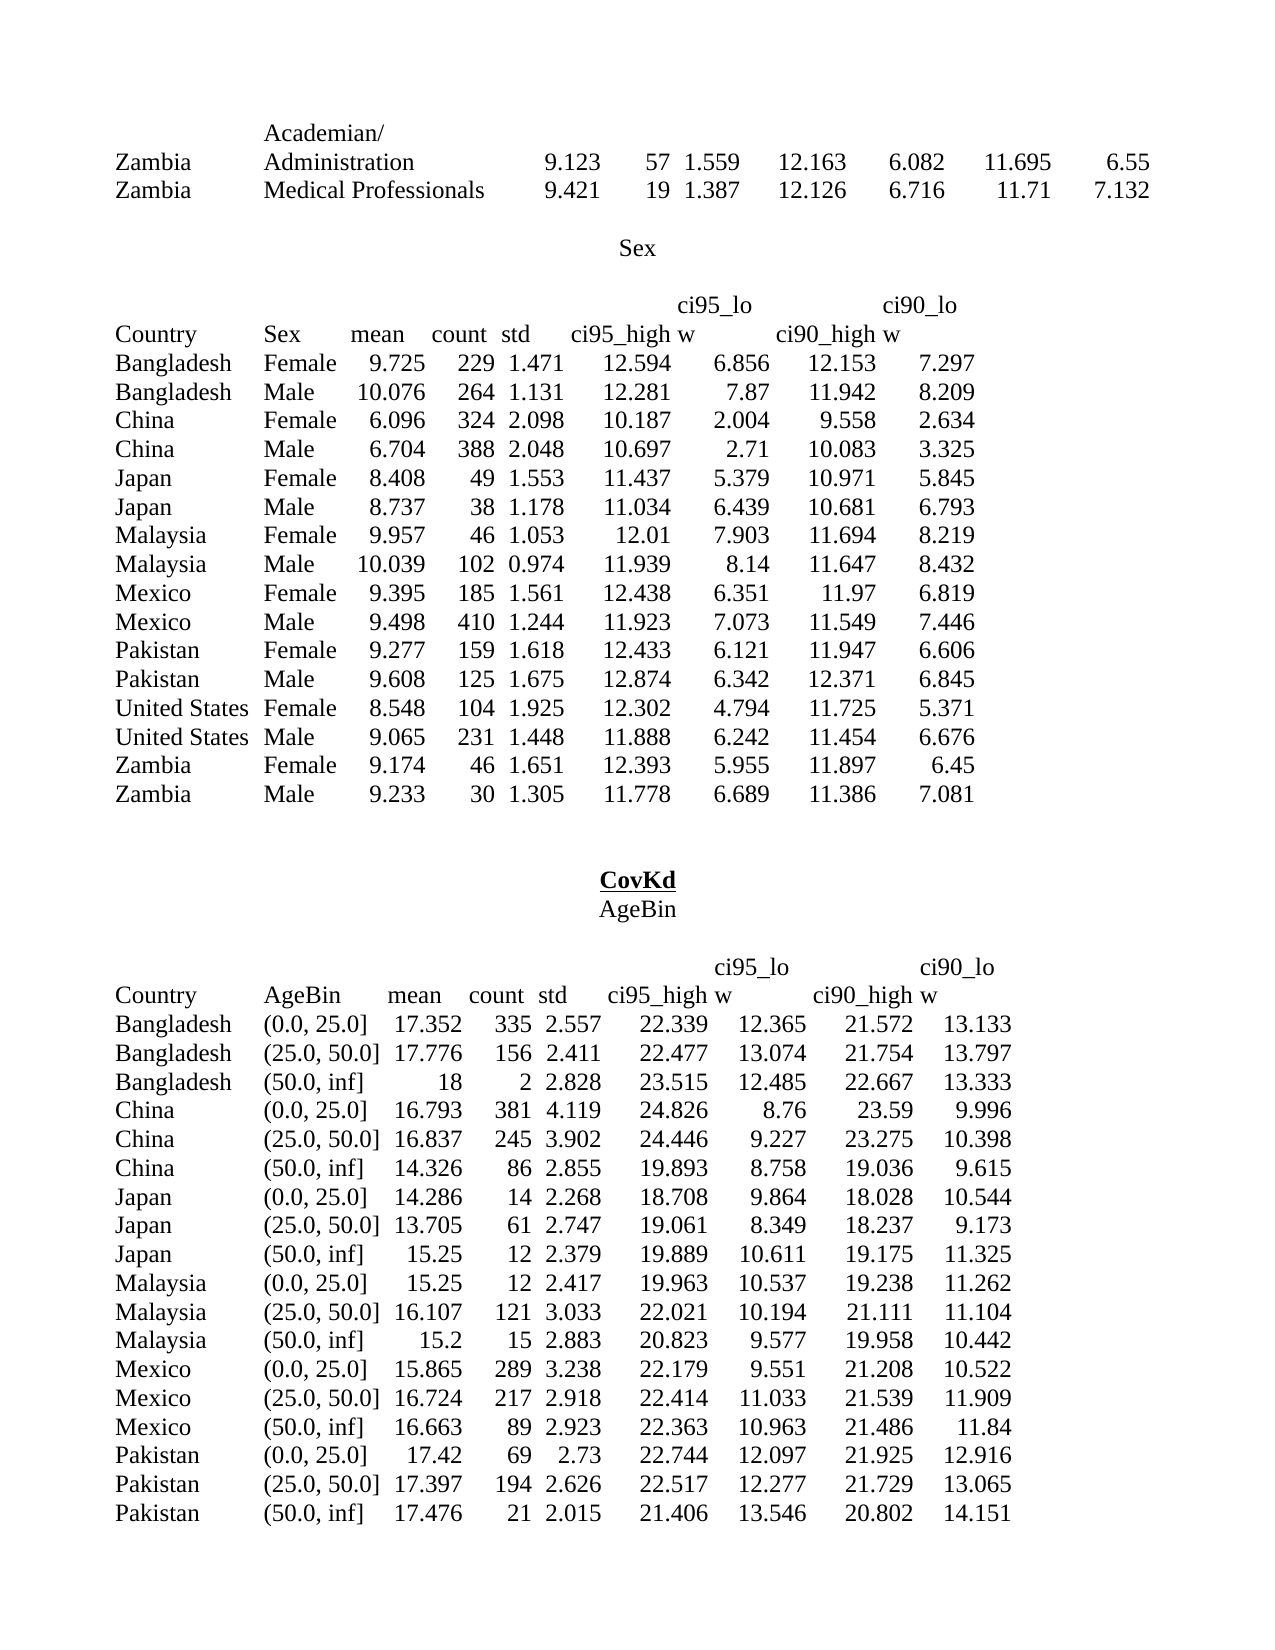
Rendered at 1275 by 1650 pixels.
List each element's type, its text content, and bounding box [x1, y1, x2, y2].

table_cell 8.219 [879, 521, 978, 549]
table_cell 2.71 [674, 434, 772, 463]
table_cell 11.325 [916, 1239, 1015, 1268]
table_cell 10.039 [347, 549, 428, 578]
table_cell 6.856 [674, 348, 772, 377]
table_cell China [112, 1124, 260, 1153]
table_cell 5.379 [674, 463, 772, 492]
table_cell 388 [428, 434, 498, 463]
table_cell 6.689 [674, 779, 772, 808]
table_cell Japan [112, 1239, 260, 1268]
table_cell Male [260, 377, 347, 406]
table_cell 18.237 [810, 1211, 916, 1239]
table_cell 12.433 [568, 636, 674, 664]
table_cell Pakistan [112, 1441, 260, 1469]
table_header ci90_low [916, 952, 1015, 1009]
table_cell Japan [112, 463, 260, 492]
table_cell 22.517 [604, 1469, 711, 1498]
table_cell Zambia [112, 176, 260, 204]
table_cell 6.082 [849, 118, 948, 176]
table_cell 13.333 [916, 1067, 1015, 1096]
table_cell 10.544 [916, 1182, 1015, 1211]
table_cell 8.737 [347, 492, 428, 521]
table_cell (25.0, 50.0] [260, 1038, 384, 1067]
table_cell United States [112, 722, 260, 751]
table_cell 9.551 [711, 1354, 809, 1383]
table_cell 5.371 [879, 693, 978, 722]
table_cell Male [260, 779, 347, 808]
table_cell 8.209 [879, 377, 978, 406]
table_cell 9.173 [916, 1211, 1015, 1239]
table_cell 8.76 [711, 1096, 809, 1124]
table_cell 12 [465, 1268, 535, 1297]
table_cell Mexico [112, 1383, 260, 1412]
table_cell Female [260, 578, 347, 607]
table_cell 6.351 [674, 578, 772, 607]
table_cell (0.0, 25.0] [260, 1009, 384, 1038]
table_cell 7.446 [879, 607, 978, 636]
table_cell 1.448 [498, 722, 567, 751]
table_cell 11.942 [773, 377, 879, 406]
table_cell (50.0, inf] [260, 1412, 384, 1441]
table_cell (50.0, inf] [260, 1153, 384, 1182]
table_cell Pakistan [112, 1469, 260, 1498]
table_cell 10.681 [773, 492, 879, 521]
table_cell (25.0, 50.0] [260, 1124, 384, 1153]
table_cell 49 [428, 463, 498, 492]
table_cell 46 [428, 751, 498, 779]
table_cell 9.577 [711, 1326, 809, 1354]
table_cell 2.73 [535, 1441, 604, 1469]
table_cell 21.729 [810, 1469, 916, 1498]
table_cell (50.0, inf] [260, 1326, 384, 1354]
table_cell Medical Professionals [260, 176, 523, 204]
table_cell 17.476 [384, 1498, 465, 1527]
table_cell 2.747 [535, 1211, 604, 1239]
table_cell Male [260, 549, 347, 578]
table_cell Bangladesh [112, 1009, 260, 1038]
table_cell 11.71 [948, 176, 1054, 204]
table_cell 11.939 [568, 549, 674, 578]
table_cell 9.227 [711, 1124, 809, 1153]
table_cell Pakistan [112, 664, 260, 693]
table_cell 10.083 [773, 434, 879, 463]
table_cell 1.925 [498, 693, 567, 722]
table_cell 30 [428, 779, 498, 808]
table_cell 8.408 [347, 463, 428, 492]
table_cell China [112, 406, 260, 434]
table_cell 9.957 [347, 521, 428, 549]
table_cell 21.111 [810, 1297, 916, 1326]
table_cell 22.667 [810, 1067, 916, 1096]
table_cell 17.42 [384, 1441, 465, 1469]
table_cell 3.238 [535, 1354, 604, 1383]
table_cell 16.724 [384, 1383, 465, 1412]
table_header count [428, 291, 498, 348]
table_cell 229 [428, 348, 498, 377]
table_cell 22.363 [604, 1412, 711, 1441]
table_cell 12.302 [568, 693, 674, 722]
table_cell 2.828 [535, 1067, 604, 1096]
table_cell 11.909 [916, 1383, 1015, 1412]
table_cell 11.033 [711, 1383, 809, 1412]
table_cell Pakistan [112, 636, 260, 664]
table_cell 19.238 [810, 1268, 916, 1297]
text AgeBin [118, 894, 1157, 923]
table_cell 19.061 [604, 1211, 711, 1239]
table_cell 12.485 [711, 1067, 809, 1096]
table_cell 22.414 [604, 1383, 711, 1412]
table_cell 2.098 [498, 406, 567, 434]
table_cell 9.996 [916, 1096, 1015, 1124]
table_cell 185 [428, 578, 498, 607]
table_cell 11.84 [916, 1412, 1015, 1441]
table_cell Malaysia [112, 1297, 260, 1326]
table_cell Male [260, 434, 347, 463]
table_header ci95_high [604, 952, 711, 1009]
table_cell 194 [465, 1469, 535, 1498]
table_cell Japan [112, 1182, 260, 1211]
table_cell 21.208 [810, 1354, 916, 1383]
table_cell 10.187 [568, 406, 674, 434]
table_cell 69 [465, 1441, 535, 1469]
table_cell 11.034 [568, 492, 674, 521]
table_cell 12.281 [568, 377, 674, 406]
table_cell 11.888 [568, 722, 674, 751]
table_cell 7.903 [674, 521, 772, 549]
table_cell 2.417 [535, 1268, 604, 1297]
table_cell 8.14 [674, 549, 772, 578]
table_cell 13.065 [916, 1469, 1015, 1498]
table_cell Female [260, 636, 347, 664]
table_cell China [112, 434, 260, 463]
table_header Country [112, 291, 260, 348]
table_cell 10.398 [916, 1124, 1015, 1153]
table_cell 9.174 [347, 751, 428, 779]
table_cell Female [260, 693, 347, 722]
table_cell 1.244 [498, 607, 567, 636]
table_cell 22.179 [604, 1354, 711, 1383]
table_cell 11.647 [773, 549, 879, 578]
table_cell 2.268 [535, 1182, 604, 1211]
table_header ci95_low [674, 291, 772, 348]
table_cell 46 [428, 521, 498, 549]
table_header mean [347, 291, 428, 348]
table_cell Pakistan [112, 1498, 260, 1527]
table_cell 22.339 [604, 1009, 711, 1038]
table_cell 3.902 [535, 1124, 604, 1153]
table_cell 21.539 [810, 1383, 916, 1412]
table_cell 10.697 [568, 434, 674, 463]
table_cell 10.522 [916, 1354, 1015, 1383]
table_cell 86 [465, 1153, 535, 1182]
table_cell 7.87 [674, 377, 772, 406]
table_cell 14.151 [916, 1498, 1015, 1527]
table_cell 3.033 [535, 1297, 604, 1326]
table_cell 9.065 [347, 722, 428, 751]
table_cell 15.25 [384, 1268, 465, 1297]
table_cell 7.081 [879, 779, 978, 808]
table_cell Female [260, 521, 347, 549]
table_cell 9.558 [773, 406, 879, 434]
table_cell 22.477 [604, 1038, 711, 1067]
table_cell 1.651 [498, 751, 567, 779]
table_cell Academian/Administration [260, 118, 523, 176]
table_cell 23.59 [810, 1096, 916, 1124]
table_cell 10.537 [711, 1268, 809, 1297]
table_cell 324 [428, 406, 498, 434]
table_cell 11.947 [773, 636, 879, 664]
table_cell 9.395 [347, 578, 428, 607]
table_cell 13.546 [711, 1498, 809, 1527]
table_header ci90_low [879, 291, 978, 348]
table_cell 6.793 [879, 492, 978, 521]
table_cell 6.704 [347, 434, 428, 463]
table_cell 19.175 [810, 1239, 916, 1268]
table_cell 13.705 [384, 1211, 465, 1239]
table_cell Zambia [112, 779, 260, 808]
table_cell 11.695 [948, 118, 1054, 176]
table_cell 10.971 [773, 463, 879, 492]
table_header ci95_high [568, 291, 674, 348]
table_cell 2.411 [535, 1038, 604, 1067]
table_cell 10.194 [711, 1297, 809, 1326]
table_cell 89 [465, 1412, 535, 1441]
table_cell China [112, 1153, 260, 1182]
table_cell 17.776 [384, 1038, 465, 1067]
table_cell 2.626 [535, 1469, 604, 1498]
table_cell 61 [465, 1211, 535, 1239]
table_cell (0.0, 25.0] [260, 1354, 384, 1383]
table_cell 15.865 [384, 1354, 465, 1383]
table_header Country [112, 952, 260, 1009]
table_cell 11.454 [773, 722, 879, 751]
table_cell Malaysia [112, 1326, 260, 1354]
table_cell (25.0, 50.0] [260, 1297, 384, 1326]
table_cell 231 [428, 722, 498, 751]
table_cell 15.2 [384, 1326, 465, 1354]
table_cell 9.421 [523, 176, 603, 204]
table_cell 13.133 [916, 1009, 1015, 1038]
table_cell 15 [465, 1326, 535, 1354]
table_cell 8.432 [879, 549, 978, 578]
table_cell China [112, 1096, 260, 1124]
table_cell 245 [465, 1124, 535, 1153]
table_cell 15.25 [384, 1239, 465, 1268]
table_cell 23.275 [810, 1124, 916, 1153]
table_cell 2.855 [535, 1153, 604, 1182]
table_cell 6.45 [879, 751, 978, 779]
table_cell 12.163 [743, 118, 849, 176]
table_cell 12.874 [568, 664, 674, 693]
table_cell Bangladesh [112, 377, 260, 406]
table_cell 159 [428, 636, 498, 664]
table_cell 10.076 [347, 377, 428, 406]
table_cell Mexico [112, 1354, 260, 1383]
table_cell 19.958 [810, 1326, 916, 1354]
table_header ci90_high [810, 952, 916, 1009]
table_cell Male [260, 607, 347, 636]
table_cell 22.021 [604, 1297, 711, 1326]
table_cell Female [260, 348, 347, 377]
table_cell 21 [465, 1498, 535, 1527]
table_cell 11.897 [773, 751, 879, 779]
table_header ci90_high [773, 291, 879, 348]
table_cell (25.0, 50.0] [260, 1211, 384, 1239]
table_cell 12 [465, 1239, 535, 1268]
table_cell Malaysia [112, 521, 260, 549]
table_cell Bangladesh [112, 1067, 260, 1096]
table_header ci95_low [711, 952, 809, 1009]
table_cell 1.553 [498, 463, 567, 492]
table_cell 19.889 [604, 1239, 711, 1268]
table_cell 381 [465, 1096, 535, 1124]
table_cell 19.963 [604, 1268, 711, 1297]
table_cell 12.01 [568, 521, 674, 549]
table_cell 20.823 [604, 1326, 711, 1354]
table_cell 1.618 [498, 636, 567, 664]
table_cell 2.918 [535, 1383, 604, 1412]
table_cell 18.028 [810, 1182, 916, 1211]
table_cell 12.438 [568, 578, 674, 607]
table_cell 1.559 [673, 118, 743, 176]
table_cell 1.178 [498, 492, 567, 521]
table_header Sex [260, 291, 347, 348]
table_header std [535, 952, 604, 1009]
text Sex [118, 233, 1157, 262]
table_cell 289 [465, 1354, 535, 1383]
table_cell 4.794 [674, 693, 772, 722]
text CovKd [118, 866, 1157, 894]
table_cell 14.286 [384, 1182, 465, 1211]
table_cell 12.594 [568, 348, 674, 377]
table_cell 156 [465, 1038, 535, 1067]
table_cell 16.107 [384, 1297, 465, 1326]
table_cell 19.036 [810, 1153, 916, 1182]
table_cell 3.325 [879, 434, 978, 463]
table_cell (0.0, 25.0] [260, 1441, 384, 1469]
table_cell 1.305 [498, 779, 567, 808]
table_cell Female [260, 463, 347, 492]
table_cell 217 [465, 1383, 535, 1412]
table_cell 4.119 [535, 1096, 604, 1124]
table_cell Bangladesh [112, 1038, 260, 1067]
table_cell 19.893 [604, 1153, 711, 1182]
table_cell 6.121 [674, 636, 772, 664]
table_cell 8.758 [711, 1153, 809, 1182]
table_cell 2.379 [535, 1239, 604, 1268]
table_cell 410 [428, 607, 498, 636]
table_cell 38 [428, 492, 498, 521]
table_cell 9.498 [347, 607, 428, 636]
table_cell 6.819 [879, 578, 978, 607]
table_cell 12.393 [568, 751, 674, 779]
table_cell 12.126 [743, 176, 849, 204]
table_cell 17.397 [384, 1469, 465, 1498]
table_cell Japan [112, 1211, 260, 1239]
table_cell 13.797 [916, 1038, 1015, 1067]
table_cell 18 [384, 1067, 465, 1096]
table_cell 1.675 [498, 664, 567, 693]
table_cell Malaysia [112, 1268, 260, 1297]
table_cell 1.131 [498, 377, 567, 406]
table_cell 125 [428, 664, 498, 693]
table_cell 10.442 [916, 1326, 1015, 1354]
table_cell 21.486 [810, 1412, 916, 1441]
table_cell 264 [428, 377, 498, 406]
table_cell 12.371 [773, 664, 879, 693]
table_cell 14.326 [384, 1153, 465, 1182]
table_cell 9.277 [347, 636, 428, 664]
table_cell 13.074 [711, 1038, 809, 1067]
table_cell 11.97 [773, 578, 879, 607]
table_cell 18.708 [604, 1182, 711, 1211]
table_cell 20.802 [810, 1498, 916, 1527]
table_cell 1.387 [673, 176, 743, 204]
table_cell 22.744 [604, 1441, 711, 1469]
table_cell 9.725 [347, 348, 428, 377]
table_cell 11.437 [568, 463, 674, 492]
table_cell 7.297 [879, 348, 978, 377]
table_cell Zambia [112, 751, 260, 779]
table_cell Zambia [112, 118, 260, 176]
table_cell 9.864 [711, 1182, 809, 1211]
table_cell 11.778 [568, 779, 674, 808]
table_cell 12.277 [711, 1469, 809, 1498]
table_cell 2.004 [674, 406, 772, 434]
table_cell 16.837 [384, 1124, 465, 1153]
table_cell United States [112, 693, 260, 722]
table_cell Female [260, 751, 347, 779]
table_cell 6.716 [849, 176, 948, 204]
table_cell 2.634 [879, 406, 978, 434]
table_cell (50.0, inf] [260, 1239, 384, 1268]
table_header count [465, 952, 535, 1009]
table_cell 12.365 [711, 1009, 809, 1038]
table_cell 7.073 [674, 607, 772, 636]
table_cell 2.883 [535, 1326, 604, 1354]
table_cell 8.349 [711, 1211, 809, 1239]
table_cell 21.754 [810, 1038, 916, 1067]
table_cell 121 [465, 1297, 535, 1326]
table_cell 19 [604, 176, 673, 204]
table_cell 21.406 [604, 1498, 711, 1527]
table_cell 2.557 [535, 1009, 604, 1038]
table_cell 11.104 [916, 1297, 1015, 1326]
table_cell 10.611 [711, 1239, 809, 1268]
table_cell 6.242 [674, 722, 772, 751]
table_cell 16.793 [384, 1096, 465, 1124]
table_cell 5.845 [879, 463, 978, 492]
table_cell 12.097 [711, 1441, 809, 1469]
table_cell Malaysia [112, 549, 260, 578]
table_cell 11.386 [773, 779, 879, 808]
table_header std [498, 291, 567, 348]
table_cell (50.0, inf] [260, 1067, 384, 1096]
table_cell 2 [465, 1067, 535, 1096]
table_cell 9.123 [523, 118, 603, 176]
table_cell 7.132 [1055, 176, 1153, 204]
table_cell Mexico [112, 1412, 260, 1441]
table_cell (25.0, 50.0] [260, 1469, 384, 1498]
table_cell 9.615 [916, 1153, 1015, 1182]
table_cell 6.606 [879, 636, 978, 664]
table_cell Japan [112, 492, 260, 521]
table_cell Bangladesh [112, 348, 260, 377]
table_cell Female [260, 406, 347, 434]
table_cell 8.548 [347, 693, 428, 722]
table_cell Male [260, 492, 347, 521]
table_cell Male [260, 722, 347, 751]
table_cell 24.446 [604, 1124, 711, 1153]
table_cell 6.55 [1055, 118, 1153, 176]
table_cell 1.561 [498, 578, 567, 607]
table_cell 57 [604, 118, 673, 176]
table_cell 11.262 [916, 1268, 1015, 1297]
table_cell 6.439 [674, 492, 772, 521]
table_cell 6.676 [879, 722, 978, 751]
table_cell 1.053 [498, 521, 567, 549]
table_cell Mexico [112, 578, 260, 607]
table_cell 102 [428, 549, 498, 578]
table_cell 11.923 [568, 607, 674, 636]
table_cell 14 [465, 1182, 535, 1211]
table_cell 12.916 [916, 1441, 1015, 1469]
table_cell 0.974 [498, 549, 567, 578]
table_cell 11.549 [773, 607, 879, 636]
table_cell 2.015 [535, 1498, 604, 1527]
table_cell 5.955 [674, 751, 772, 779]
table_cell 9.608 [347, 664, 428, 693]
table_cell 6.845 [879, 664, 978, 693]
table_cell 6.096 [347, 406, 428, 434]
table_cell (25.0, 50.0] [260, 1383, 384, 1412]
table_cell (0.0, 25.0] [260, 1268, 384, 1297]
table_cell 12.153 [773, 348, 879, 377]
table_cell (50.0, inf] [260, 1498, 384, 1527]
table_cell 1.471 [498, 348, 567, 377]
table_header AgeBin [260, 952, 384, 1009]
table_cell 24.826 [604, 1096, 711, 1124]
table_cell 104 [428, 693, 498, 722]
table_cell 11.694 [773, 521, 879, 549]
table_cell 11.725 [773, 693, 879, 722]
table_cell 21.572 [810, 1009, 916, 1038]
table_cell (0.0, 25.0] [260, 1096, 384, 1124]
table_cell (0.0, 25.0] [260, 1182, 384, 1211]
table_cell Male [260, 664, 347, 693]
table_cell 21.925 [810, 1441, 916, 1469]
table_cell 6.342 [674, 664, 772, 693]
table_cell Mexico [112, 607, 260, 636]
table_cell 2.048 [498, 434, 567, 463]
table_cell 23.515 [604, 1067, 711, 1096]
table_cell 17.352 [384, 1009, 465, 1038]
table_cell 335 [465, 1009, 535, 1038]
table_header mean [384, 952, 465, 1009]
table_cell 9.233 [347, 779, 428, 808]
table_cell 16.663 [384, 1412, 465, 1441]
table_cell 2.923 [535, 1412, 604, 1441]
table_cell 10.963 [711, 1412, 809, 1441]
